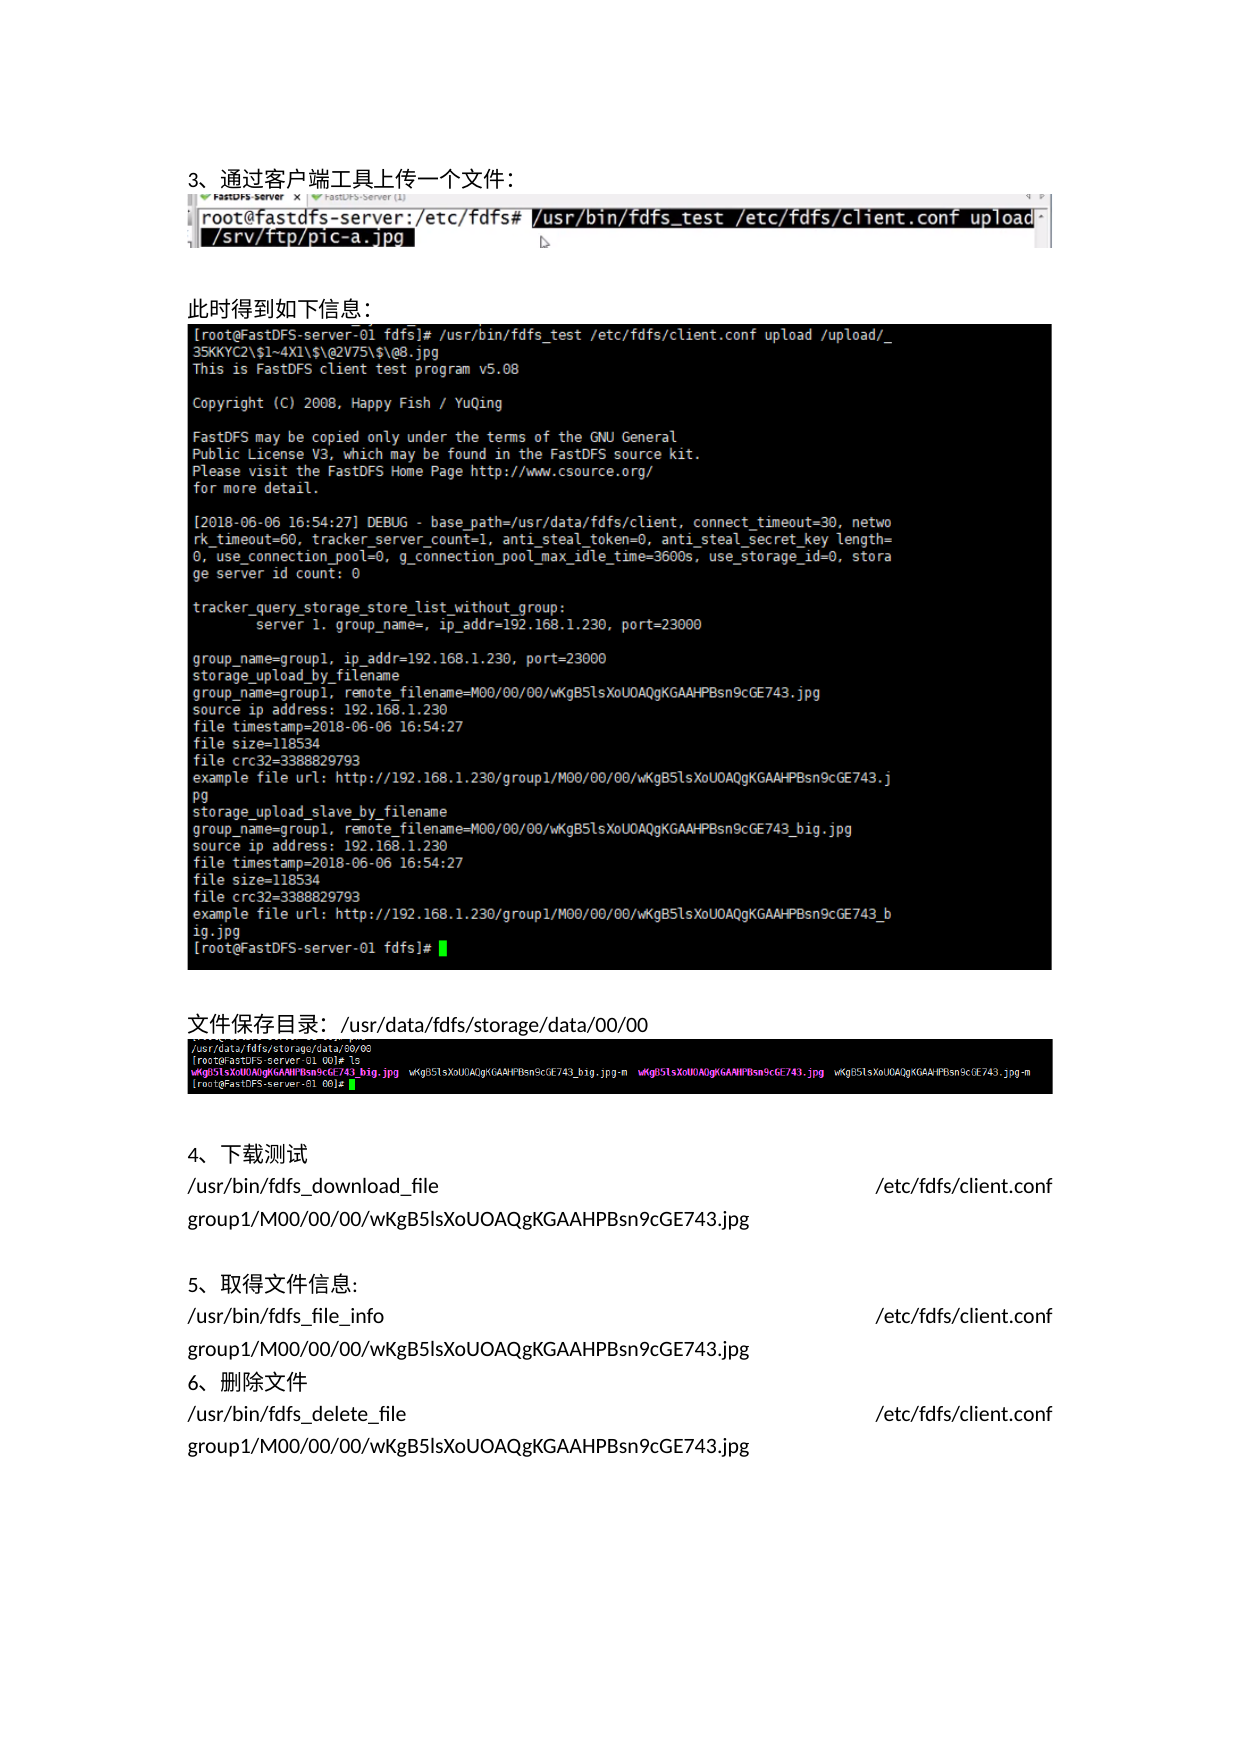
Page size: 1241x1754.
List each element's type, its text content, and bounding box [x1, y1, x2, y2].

list 删除文件 [187, 1364, 1053, 1397]
list 文件保存目录：/usr/data/fdfs/storage/data/00/00 [187, 1007, 1053, 1039]
picture [187, 194, 1053, 248]
list /usr/bin/fdfs_download_file /etc/fdfs/client.conf group1/M00/00/00/wKgB5lsXoUOAQgKGAAHPBsn9cGE743.jpg [187, 1169, 1053, 1234]
list 下载测试 [187, 1137, 1053, 1169]
list /usr/bin/fdfs_delete_file /etc/fdfs/client.conf group1/M00/00/00/wKgB5lsXoUOAQgKGAAHPBsn9cGE743.jpg [187, 1397, 1053, 1462]
list 通过客户端工具上传一个文件： [187, 162, 1053, 194]
list 此时得到如下信息： [187, 292, 1053, 324]
picture [187, 1039, 1053, 1094]
list /usr/bin/fdfs_file_info /etc/fdfs/client.conf group1/M00/00/00/wKgB5lsXoUOAQgKGAAHPBsn9cGE743.jpg [187, 1299, 1053, 1364]
list 取得文件信息: [187, 1267, 1053, 1299]
picture [187, 324, 1052, 970]
